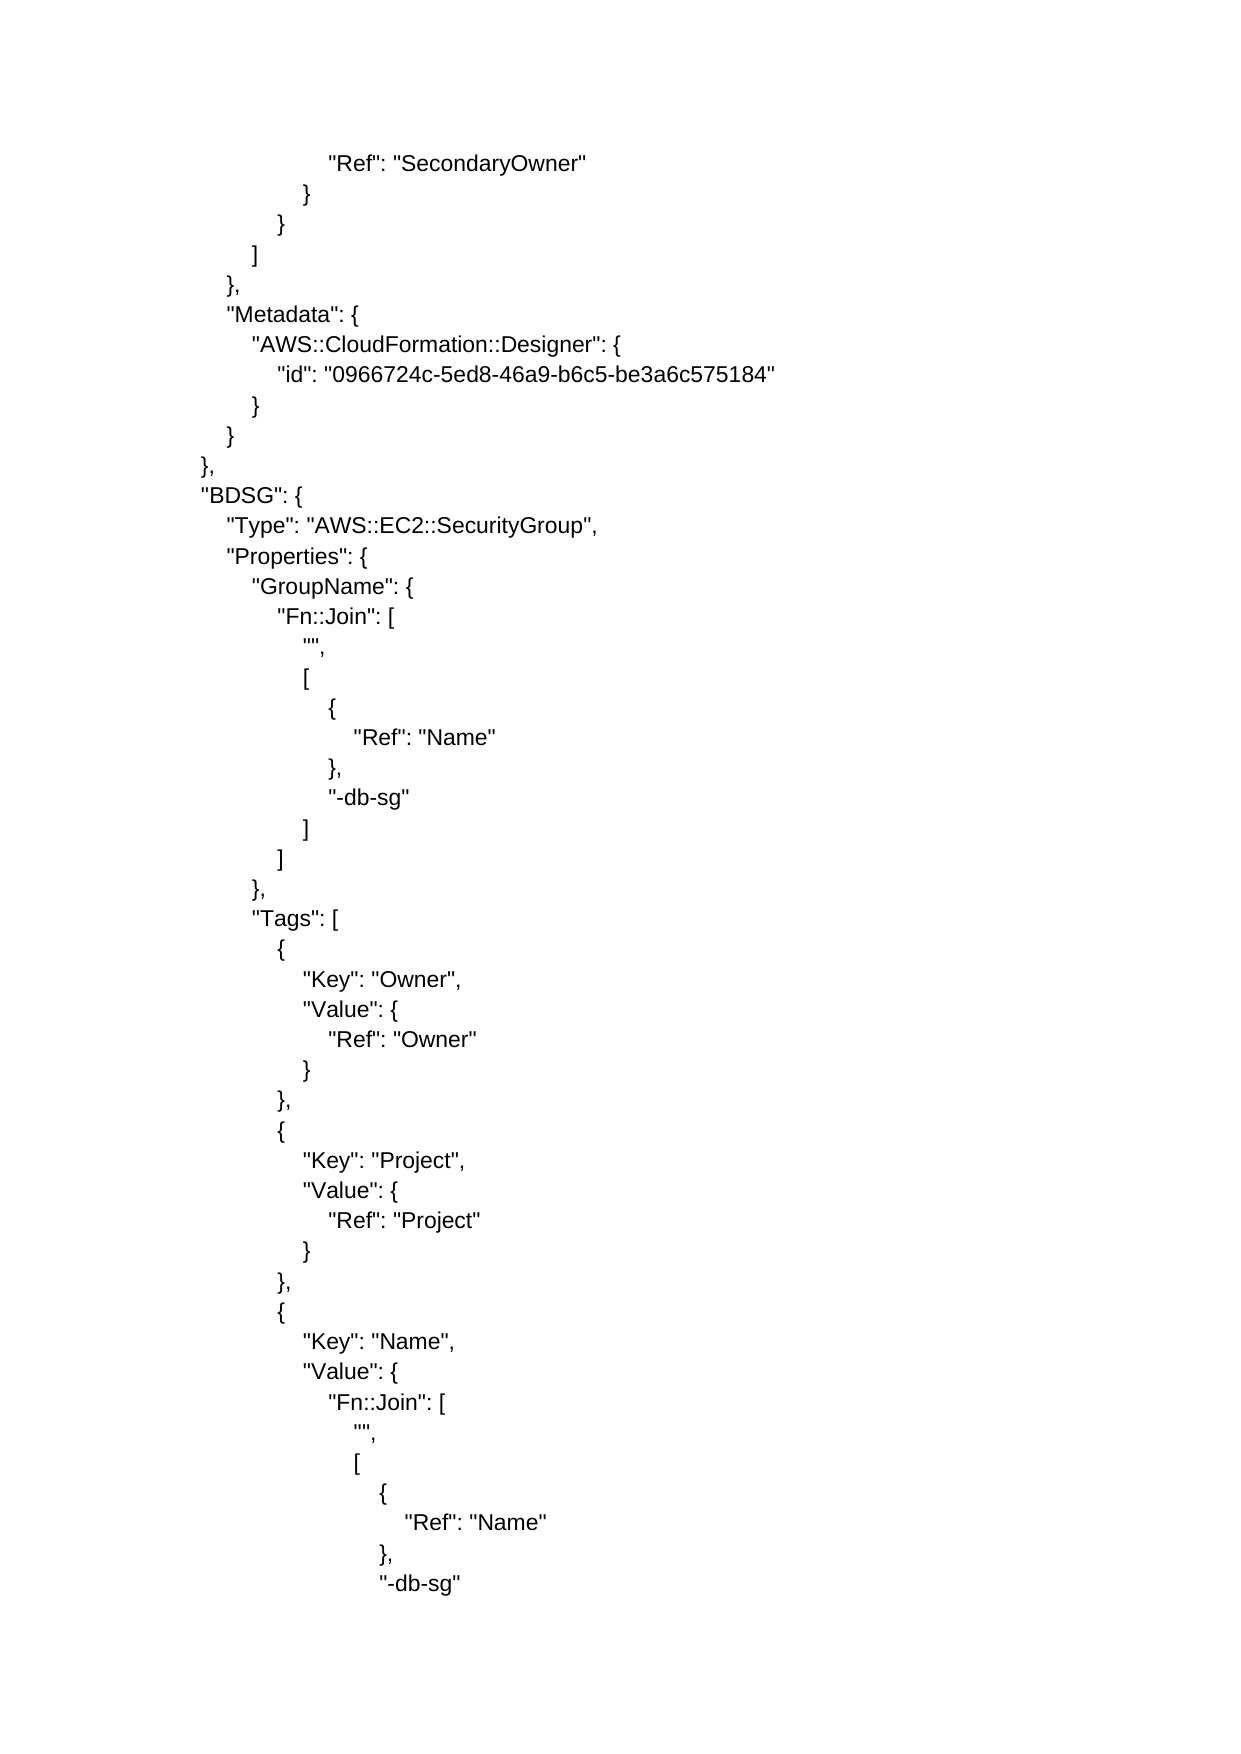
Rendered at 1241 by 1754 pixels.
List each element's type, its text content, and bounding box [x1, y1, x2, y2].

text [ [150, 1449, 1090, 1475]
text "BDSG": { [150, 482, 1090, 509]
text } [150, 1237, 1090, 1264]
text "Ref": "Project" [150, 1207, 1090, 1234]
text "", [150, 633, 1090, 660]
text "Value": { [150, 1177, 1090, 1203]
text "Fn::Join": [ [150, 603, 1090, 629]
text }, [150, 452, 1090, 478]
text "Metadata": { [150, 301, 1090, 327]
text "Ref": "SecondaryOwner" [150, 150, 1090, 176]
text "id": "0966724c-5ed8-46a9-b6c5-be3a6c575184" [150, 361, 1090, 388]
text ] [150, 241, 1090, 267]
text { [150, 935, 1090, 962]
text } [150, 1056, 1090, 1083]
text } [150, 392, 1090, 418]
text }, [150, 875, 1090, 901]
text "Key": "Owner", [150, 966, 1090, 992]
text "GroupName": { [150, 573, 1090, 599]
text }, [150, 754, 1090, 781]
text "AWS::CloudFormation::Designer": { [150, 331, 1090, 358]
text [ [150, 663, 1090, 690]
text "Properties": { [150, 543, 1090, 569]
text "Key": "Project", [150, 1147, 1090, 1173]
text "", [150, 1419, 1090, 1445]
text { [150, 1117, 1090, 1143]
text }, [150, 1086, 1090, 1113]
text "Key": "Name", [150, 1328, 1090, 1354]
text "Ref": "Owner" [150, 1026, 1090, 1052]
text "-db-sg" [150, 784, 1090, 811]
text } [150, 210, 1090, 237]
text "-db-sg" [150, 1570, 1090, 1596]
text { [150, 1298, 1090, 1324]
text "Fn::Join": [ [150, 1388, 1090, 1415]
text "Type": "AWS::EC2::SecurityGroup", [150, 512, 1090, 539]
text }, [150, 1268, 1090, 1294]
text "Ref": "Name" [150, 1509, 1090, 1536]
text }, [150, 1539, 1090, 1566]
text "Value": { [150, 1358, 1090, 1385]
text } [150, 180, 1090, 207]
text ] [150, 845, 1090, 871]
text } [150, 422, 1090, 448]
text "Value": { [150, 996, 1090, 1022]
text }, [150, 271, 1090, 297]
text "Ref": "Name" [150, 724, 1090, 750]
text { [150, 694, 1090, 720]
text { [150, 1479, 1090, 1506]
text ] [150, 814, 1090, 841]
text "Tags": [ [150, 905, 1090, 932]
